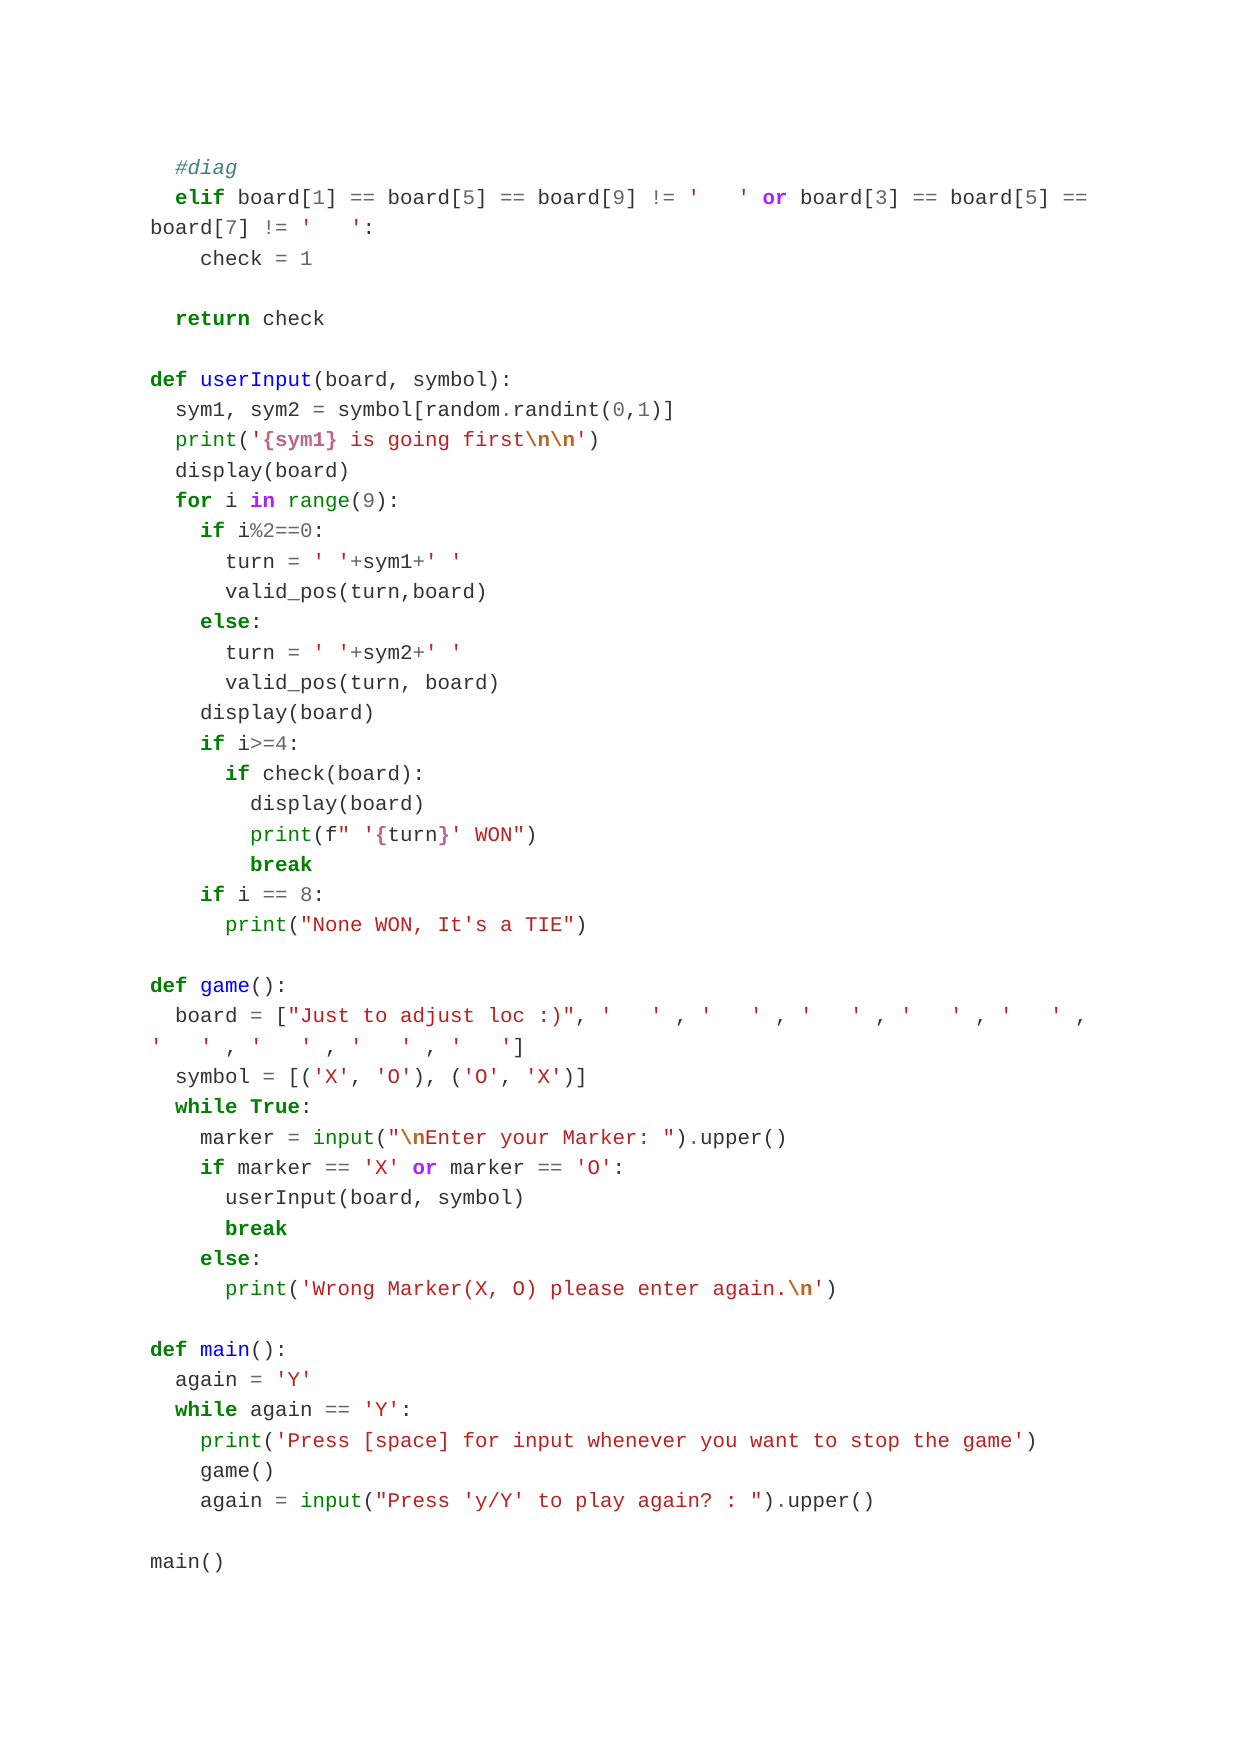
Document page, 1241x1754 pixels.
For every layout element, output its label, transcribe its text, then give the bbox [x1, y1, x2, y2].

text turn = ' '+sym1+' ' [150, 544, 1090, 574]
text break [150, 1211, 1090, 1241]
text elif board[1] == board[5] == board[9] != ' ' or board[3] == board[5] == board[7] != ' ': [150, 180, 1090, 241]
text def userInput(board, symbol): [150, 362, 1090, 392]
text #diag [150, 150, 1090, 180]
text again = 'Y' [150, 1362, 1090, 1393]
text valid_pos(turn, board) [150, 665, 1090, 696]
text symbol = [('X', 'O'), ('O', 'X')] [150, 1059, 1090, 1090]
text print("None WON, It's a TIE") [150, 908, 1090, 938]
text print('Wrong Marker(X, O) please enter again.\n') [150, 1272, 1090, 1302]
text def game(): [150, 968, 1090, 999]
text display(board) [150, 787, 1090, 817]
text for i in range(9): [150, 483, 1090, 514]
text print('{sym1} is going first\n\n') [150, 423, 1090, 453]
text check = 1 [150, 241, 1090, 271]
text display(board) [150, 696, 1090, 726]
text while True: [150, 1090, 1090, 1120]
text main() [150, 1544, 1090, 1575]
text if i%2==0: [150, 514, 1090, 544]
text if marker == 'X' or marker == 'O': [150, 1150, 1090, 1181]
text valid_pos(turn,board) [150, 574, 1090, 605]
text def main(): [150, 1332, 1090, 1362]
text print(f" '{turn}' WON") [150, 817, 1090, 847]
text else: [150, 605, 1090, 635]
text turn = ' '+sym2+' ' [150, 635, 1090, 665]
text display(board) [150, 453, 1090, 483]
text sym1, sym2 = symbol[random.randint(0,1)] [150, 392, 1090, 423]
text again = input("Press 'y/Y' to play again? : ").upper() [150, 1484, 1090, 1514]
text while again == 'Y': [150, 1393, 1090, 1423]
text if i>=4: [150, 726, 1090, 756]
text else: [150, 1241, 1090, 1272]
text if check(board): [150, 756, 1090, 787]
text marker = input("\nEnter your Marker: ").upper() [150, 1120, 1090, 1150]
text return check [150, 302, 1090, 332]
text userInput(board, symbol) [150, 1181, 1090, 1211]
text if i == 8: [150, 877, 1090, 908]
text print('Press [space] for input whenever you want to stop the game') [150, 1423, 1090, 1453]
text break [150, 847, 1090, 877]
text board = ["Just to adjust loc :)", ' ' , ' ' , ' ' , ' ' , ' ' , ' ' , ' ' , ' ' , ' '] [150, 999, 1090, 1059]
text game() [150, 1453, 1090, 1484]
